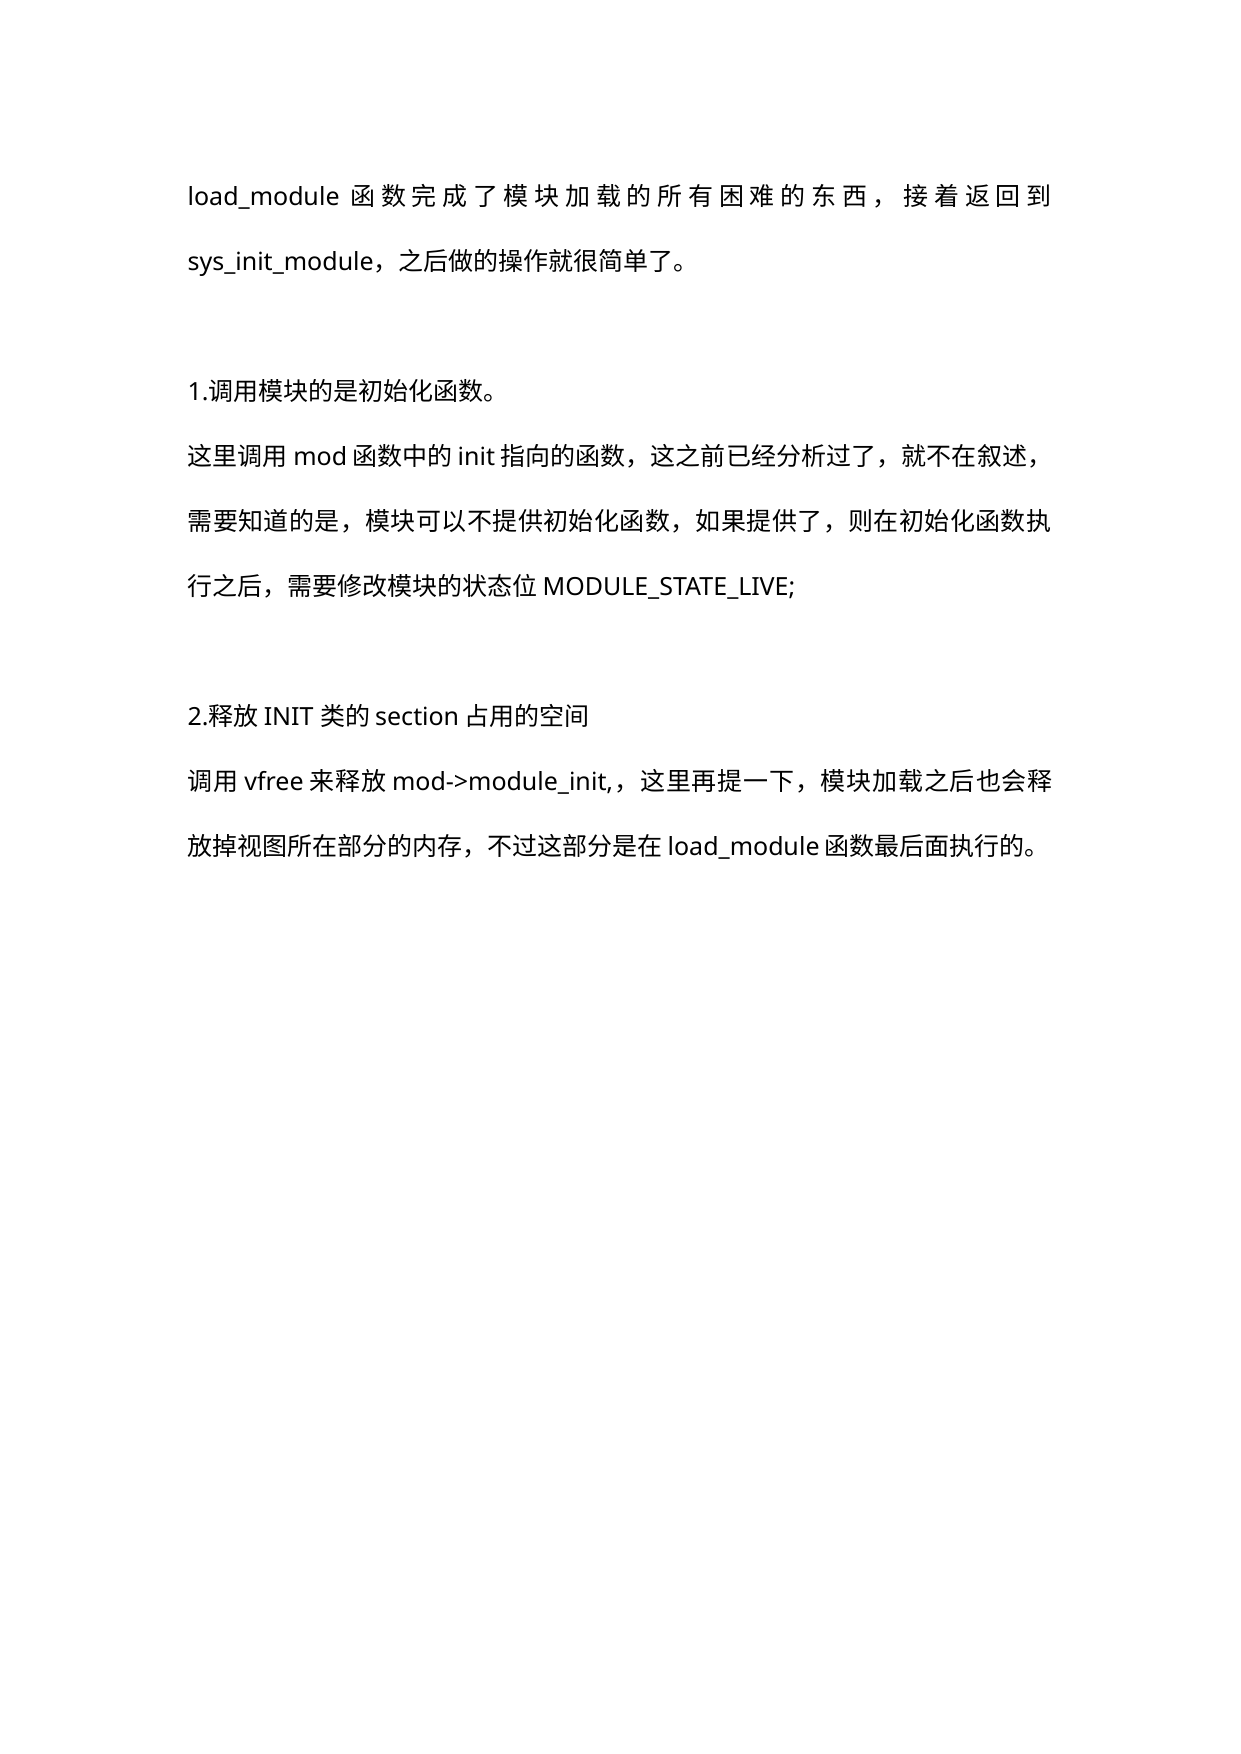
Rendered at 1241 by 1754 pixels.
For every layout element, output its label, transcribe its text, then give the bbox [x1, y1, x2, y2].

text load_module函数完成了模块加载的所有困难的东西，接着返回到sys_init_module，之后做的操作就很简单了。 [187, 162, 1053, 292]
text 调用vfree来释放mod->module_init,，这里再提一下，模块加载之后也会释放掉视图所在部分的内存，不过这部分是在load_module函数最后面执行的。 [187, 747, 1053, 877]
text 2.释放INIT 类的section占用的空间 [187, 682, 1053, 747]
text 这里调用mod函数中的init指向的函数，这之前已经分析过了，就不在叙述，需要知道的是，模块可以不提供初始化函数，如果提供了，则在初始化函数执行之后，需要修改模块的状态位MODULE_STATE_LIVE; [187, 422, 1053, 617]
text 1.调用模块的是初始化函数。 [187, 357, 1053, 422]
